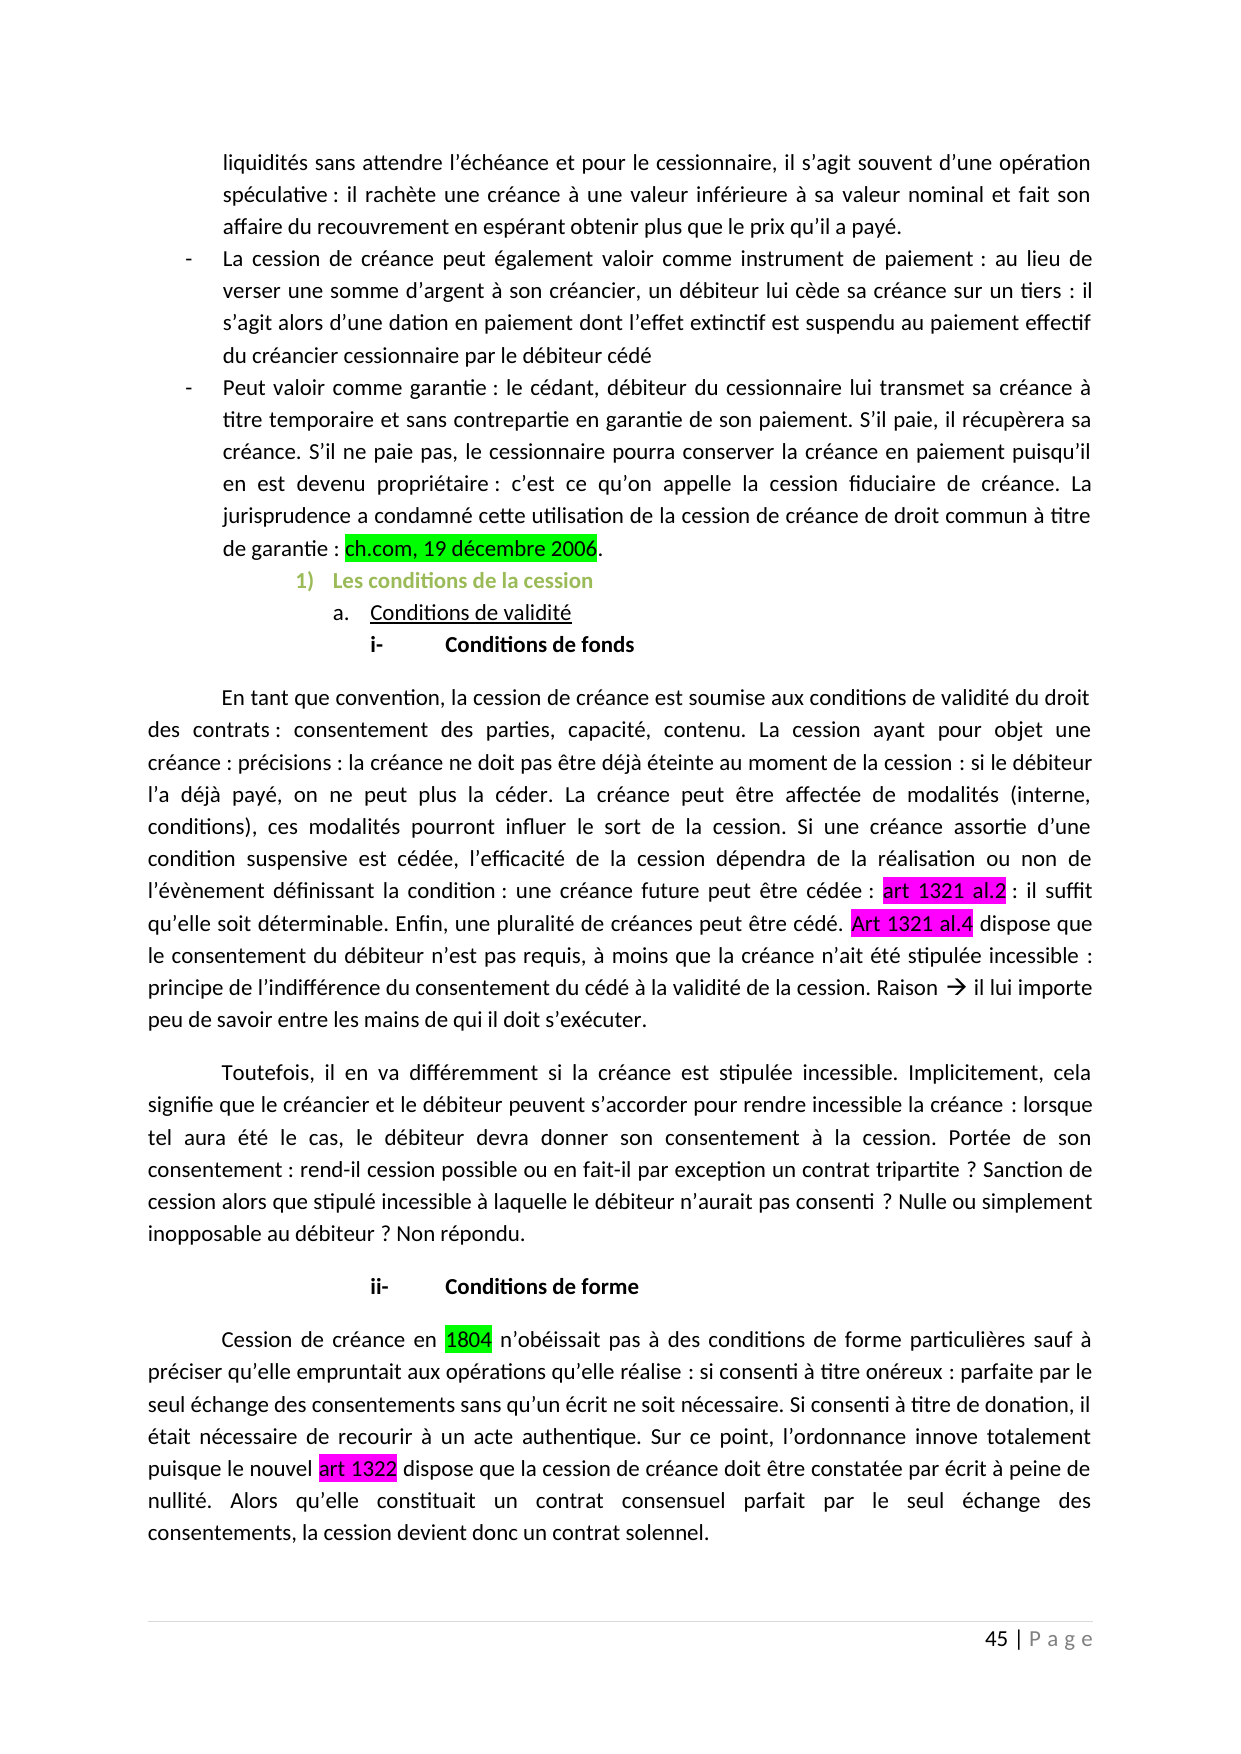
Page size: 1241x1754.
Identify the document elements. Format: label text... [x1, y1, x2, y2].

text En tant que convention, la cession de créance est soumise aux conditions de validité du droit des contrats : consentement des parties, capacité, contenu. La cession ayant pour objet une créance : précisions : la créance ne doit pas être déjà éteinte au moment de la cession : si le débiteur l’a déjà payé, on ne peut plus la céder. La créance peut être affectée de modalités (interne, conditions), ces modalités pourront influer le sort de la cession. Si une créance assortie d’une condition suspensive est cédée, l’efficacité de la cession dépendra de la réalisation ou non de l’évènement définissant la condition : une créance future peut être cédée : art 1321 al.2 : il suffit qu’elle soit déterminable. Enfin, une pluralité de créances peut être cédé. Art 1321 al.4 dispose que le consentement du débiteur n’est pas requis, à moins que la créance n’ait été stipulée incessible : principe de l’indifférence du consentement du cédé à la validité de la cession. Raison il lui importe peu de savoir entre les mains de qui il doit s’exécuter. [148, 683, 1093, 1033]
list Conditions de fonds [370, 630, 1093, 658]
list Les conditions de la cession [295, 566, 1093, 594]
list Conditions de forme [370, 1272, 1093, 1300]
list Peut valoir comme garantie : le cédant, débiteur du cessionnaire lui transmet sa créance à titre temporaire et sans contrepartie en garantie de son paiement. S’il paie, il récupèrera sa créance. S’il ne paie pas, le cessionnaire pourra conserver la créance en paiement puisqu’il en est devenu propriétaire : c’est ce qu’on appelle la cession fiduciaire de créance. La jurisprudence a condamné cette utilisation de la cession de créance de droit commun à titre de garantie : ch.com, 19 décembre 2006. [185, 373, 1093, 562]
list La cession de créance peut également valoir comme instrument de paiement : au lieu de verser une somme d’argent à son créancier, un débiteur lui cède sa créance sur un tiers : il s’agit alors d’une dation en paiement dont l’effet extinctif est suspendu au paiement effectif du créancier cessionnaire par le débiteur cédé [185, 244, 1093, 369]
text Toutefois, il en va différemment si la créance est stipulée incessible. Implicitement, cela signifie que le créancier et le débiteur peuvent s’accorder pour rendre incessible la créance : lorsque tel aura été le cas, le débiteur devra donner son consentement à la cession. Portée de son consentement : rend-il cession possible ou en fait-il par exception un contrat tripartite ? Sanction de cession alors que stipulé incessible à laquelle le débiteur n’aurait pas consenti ? Nulle ou simplement inopposable au débiteur ? Non répondu. [148, 1058, 1093, 1247]
list Conditions de validité [333, 598, 1093, 626]
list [185, 148, 1093, 240]
text Cession de créance en 1804 n’obéissait pas à des conditions de forme particulières sauf à préciser qu’elle empruntait aux opérations qu’elle réalise : si consenti à titre onéreux : parfaite par le seul échange des consentements sans qu’un écrit ne soit nécessaire. Si consenti à titre de donation, il était nécessaire de recourir à un acte authentique. Sur ce point, l’ordonnance innove totalement puisque le nouvel art 1322 dispose que la cession de créance doit être constatée par écrit à peine de nullité. Alors qu’elle constituait un contrat consensuel parfait par le seul échange des consentements, la cession devient donc un contrat solennel. [148, 1325, 1093, 1546]
